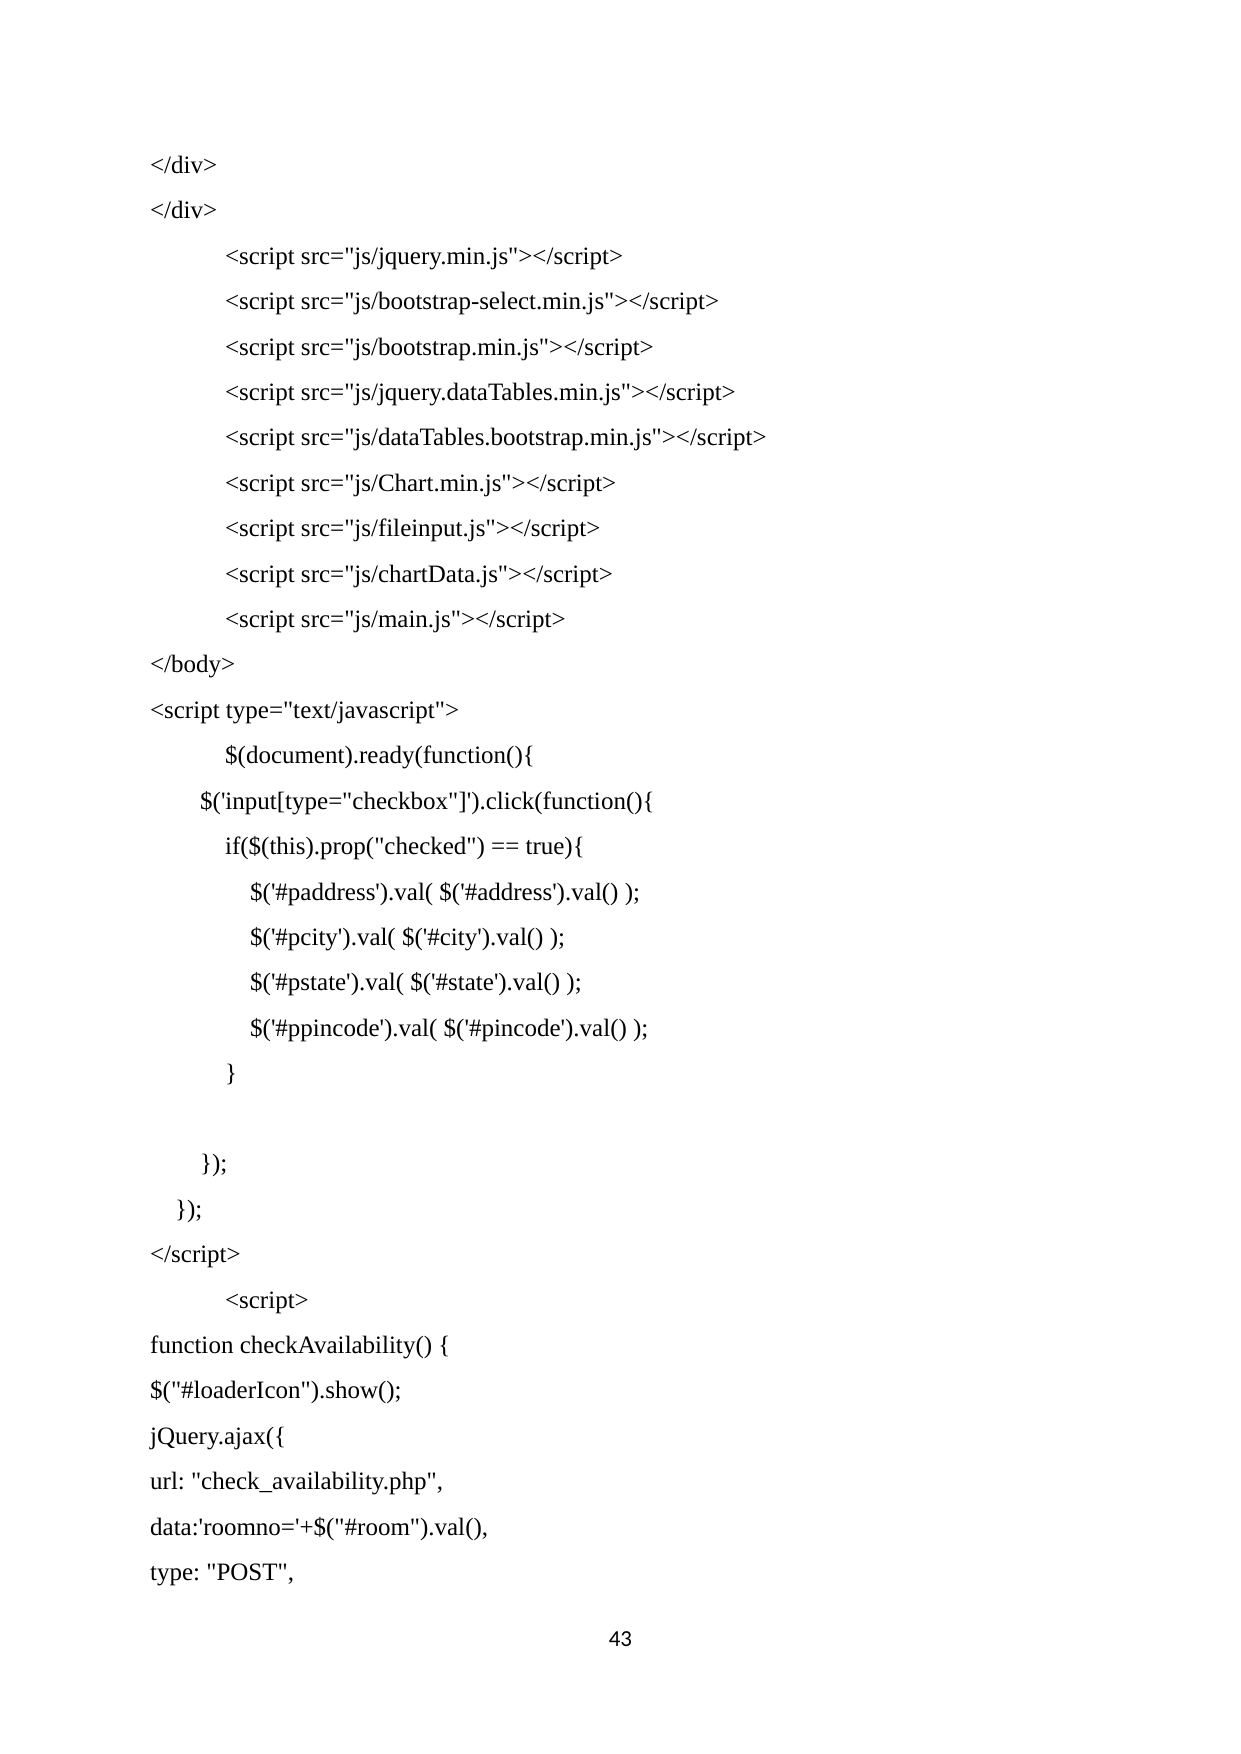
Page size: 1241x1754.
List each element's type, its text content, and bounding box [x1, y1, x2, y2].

text </script> [150, 1239, 1090, 1268]
text $('#pstate').val( $('#state').val() ); [150, 967, 1090, 996]
text if($(this).prop("checked") == true){ [150, 831, 1090, 860]
text $('#paddress').val( $('#address').val() ); [150, 877, 1090, 905]
text <script src="js/dataTables.bootstrap.min.js"></script> [150, 422, 1090, 451]
text <script src="js/jquery.min.js"></script> [150, 241, 1090, 269]
text <script src="js/jquery.dataTables.min.js"></script> [150, 377, 1090, 406]
text }); [150, 1148, 1090, 1177]
text $(document).ready(function(){ [150, 740, 1090, 769]
text } [150, 1058, 1090, 1087]
text jQuery.ajax({ [150, 1421, 1090, 1450]
text $('#ppincode').val( $('#pincode').val() ); [150, 1013, 1090, 1042]
text <script type="text/javascript"> [150, 695, 1090, 724]
text <script src="js/fileinput.js"></script> [150, 513, 1090, 542]
text <script> [150, 1285, 1090, 1313]
text function checkAvailability() { [150, 1330, 1090, 1359]
text <script src="js/bootstrap.min.js"></script> [150, 332, 1090, 360]
text $("#loaderIcon").show(); [150, 1376, 1090, 1404]
text </body> [150, 649, 1090, 678]
text $('input[type="checkbox"]').click(function(){ [150, 786, 1090, 814]
text <script src="js/Chart.min.js"></script> [150, 468, 1090, 497]
text url: "check_availability.php", [150, 1466, 1090, 1495]
text <script src="js/main.js"></script> [150, 604, 1090, 633]
text }); [150, 1194, 1090, 1223]
text </div> [150, 150, 1090, 179]
text $('#pcity').val( $('#city').val() ); [150, 922, 1090, 951]
text data:'roomno='+$("#room").val(), [150, 1512, 1090, 1541]
text <script src="js/chartData.js"></script> [150, 559, 1090, 587]
text </div> [150, 195, 1090, 224]
text <script src="js/bootstrap-select.min.js"></script> [150, 286, 1090, 315]
text type: "POST", [150, 1557, 1090, 1586]
